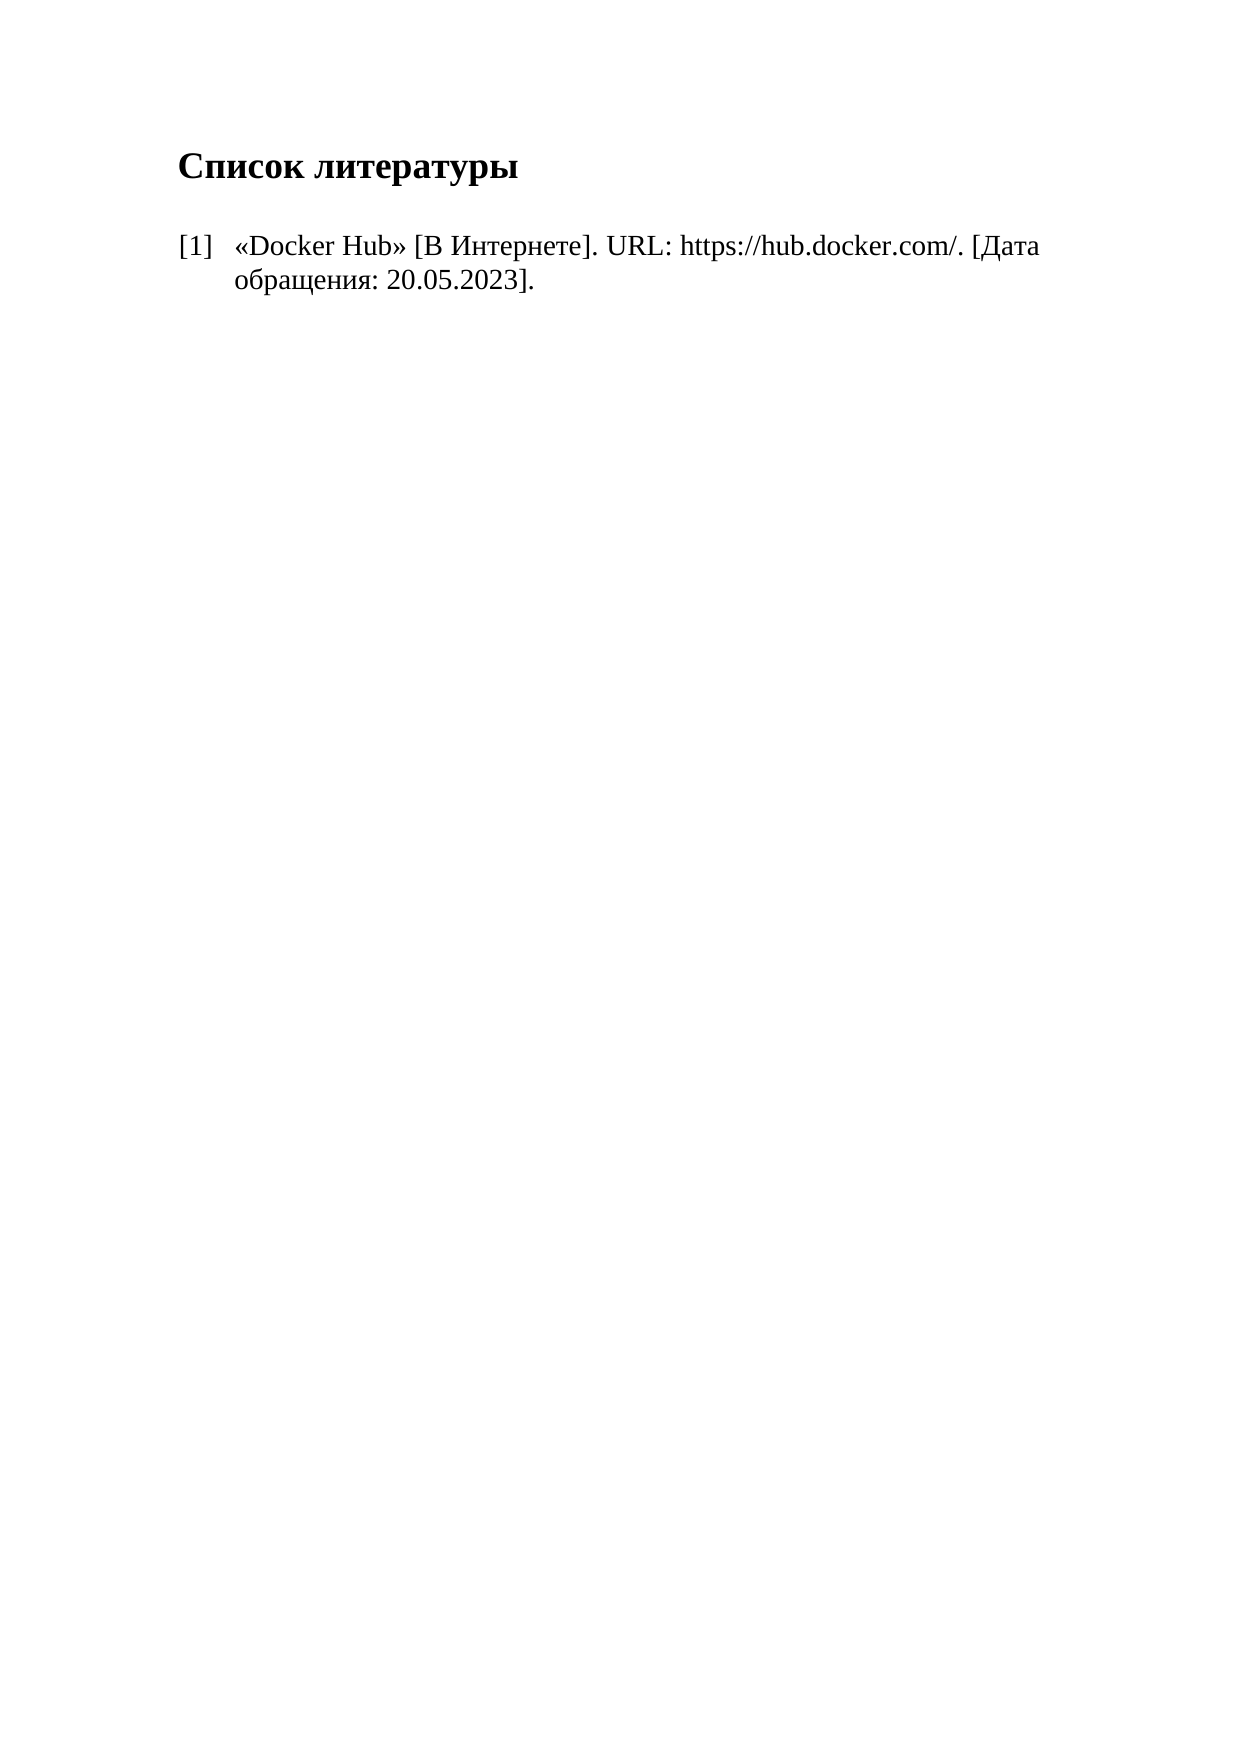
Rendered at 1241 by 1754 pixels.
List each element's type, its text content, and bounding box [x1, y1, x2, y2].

table_header [1] [177, 227, 233, 309]
subtitle Список литературы [177, 143, 1152, 186]
table_header «Docker Hub» [В Интернете]. URL: https://hub.docker.com/. [Дата обращения: 20.05.2023]. [233, 227, 1152, 309]
